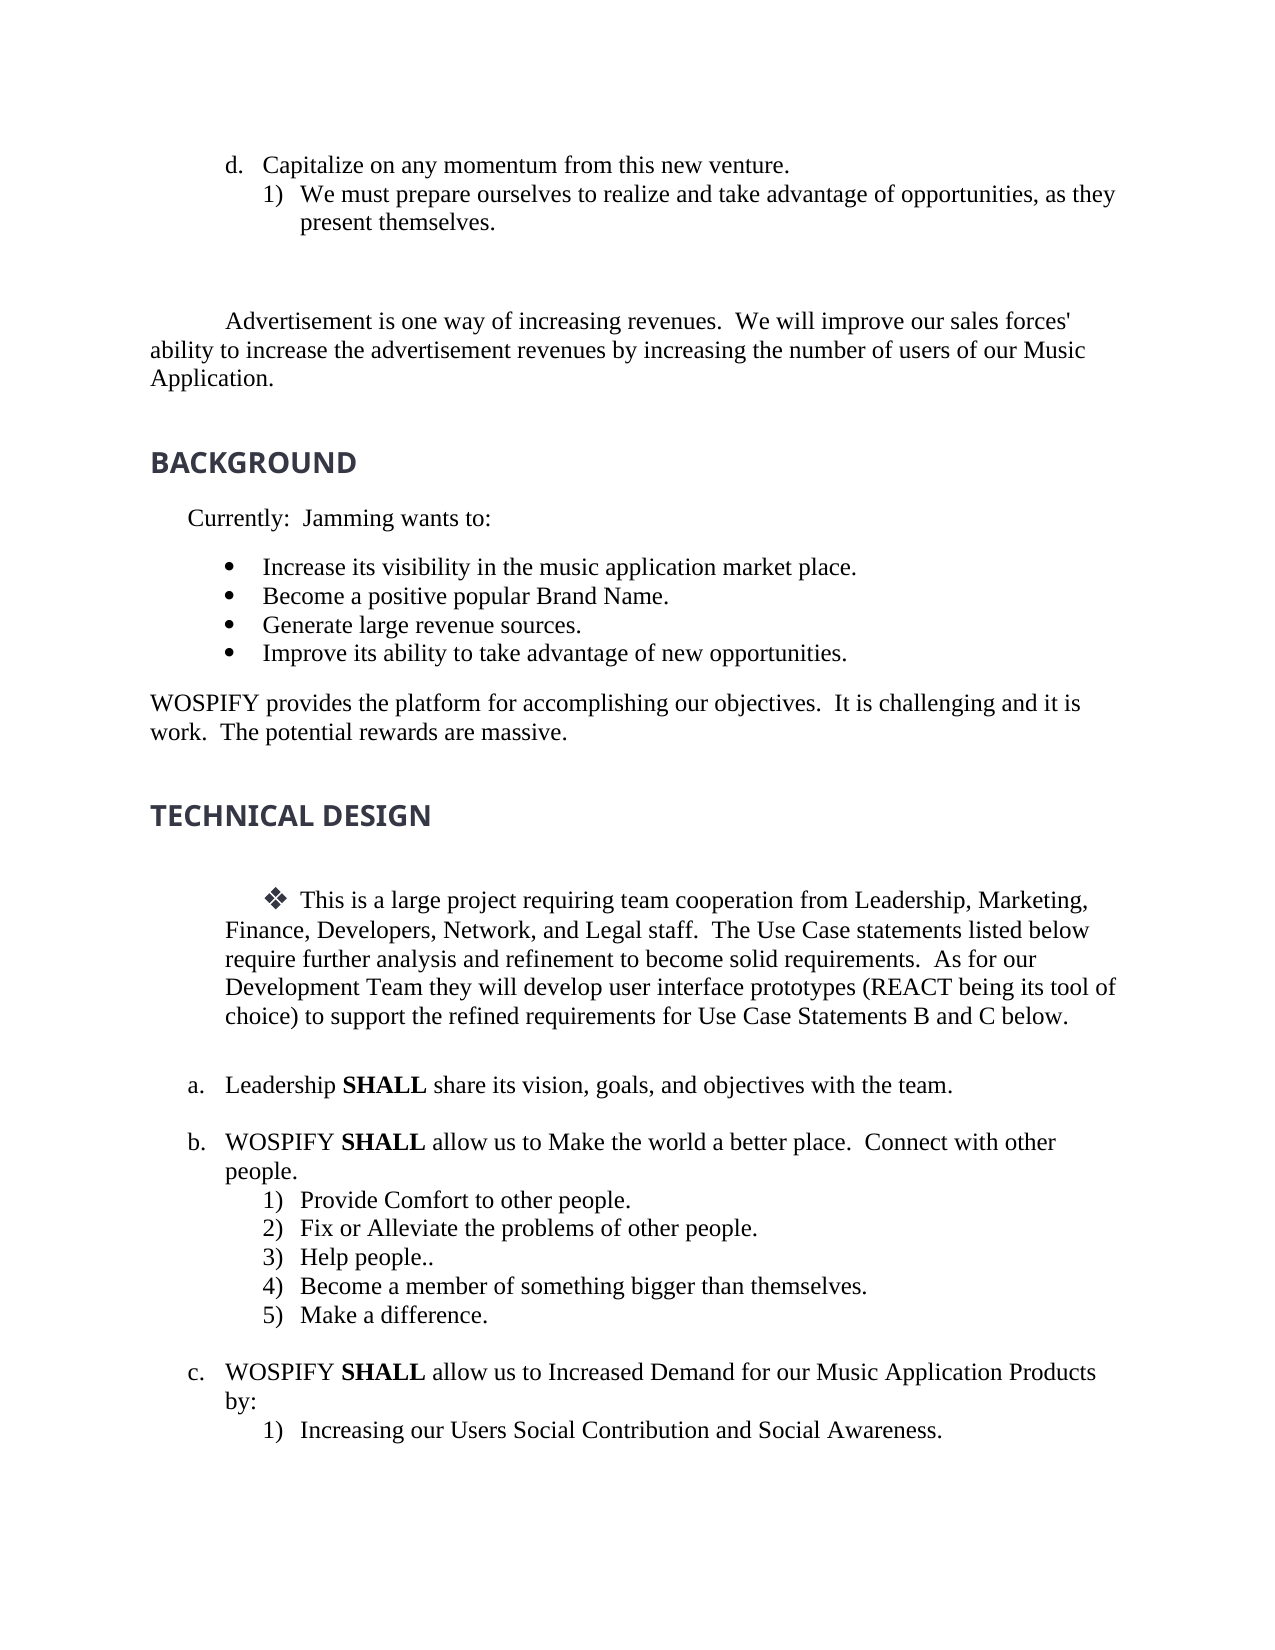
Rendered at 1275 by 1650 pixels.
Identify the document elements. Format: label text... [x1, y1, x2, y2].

text Currently: Jamming wants to: [150, 503, 1125, 531]
list Become a member of something bigger than themselves. [262, 1271, 1125, 1300]
list Generate large revenue sources. [225, 610, 1125, 638]
text BACKGROUND [150, 442, 1125, 482]
list Help people.. [262, 1242, 1125, 1271]
list Leadership SHALL share its vision, goals, and objectives with the team. [187, 1070, 1125, 1098]
text Advertisement is one way of increasing revenues. We will improve our sales forces' ability to increase the advertisement revenues by increasing the number of users of our Music Application. [150, 306, 1125, 392]
list Fix or Alleviate the problems of other people. [262, 1213, 1125, 1242]
text WOSPIFY provides the platform for accomplishing our objectives. It is challenging and it is work. The potential rewards are massive. [150, 688, 1125, 746]
list WOSPIFY SHALL allow us to Increased Demand for our Music Application Products by: [187, 1357, 1125, 1415]
list WOSPIFY SHALL allow us to Make the world a better place. Connect with other people. [187, 1127, 1125, 1185]
list Increasing our Users Social Contribution and Social Awareness. [262, 1415, 1125, 1443]
list This is a large project requiring team cooperation from Leadership, Marketing, Finance, Developers, Network, and Legal staff. The Use Case statements listed below require further analysis and refinement to become solid requirements. As for our Development Team they will develop user interface prototypes (REACT being its tool of choice) to support the refined requirements for Use Case Statements B and C below. [225, 885, 1125, 1030]
list We must prepare ourselves to realize and take advantage of opportunities, as they present themselves. [262, 179, 1125, 236]
list Provide Comfort to other people. [262, 1185, 1125, 1213]
list Improve its ability to take advantage of new opportunities. [225, 638, 1125, 667]
list Increase its visibility in the music application market place. [225, 552, 1125, 581]
list Make a difference. [262, 1300, 1125, 1328]
list Become a positive popular Brand Name. [225, 581, 1125, 610]
list Capitalize on any momentum from this new venture. [225, 150, 1125, 179]
text TECHNICAL DESIGN [150, 796, 1125, 835]
